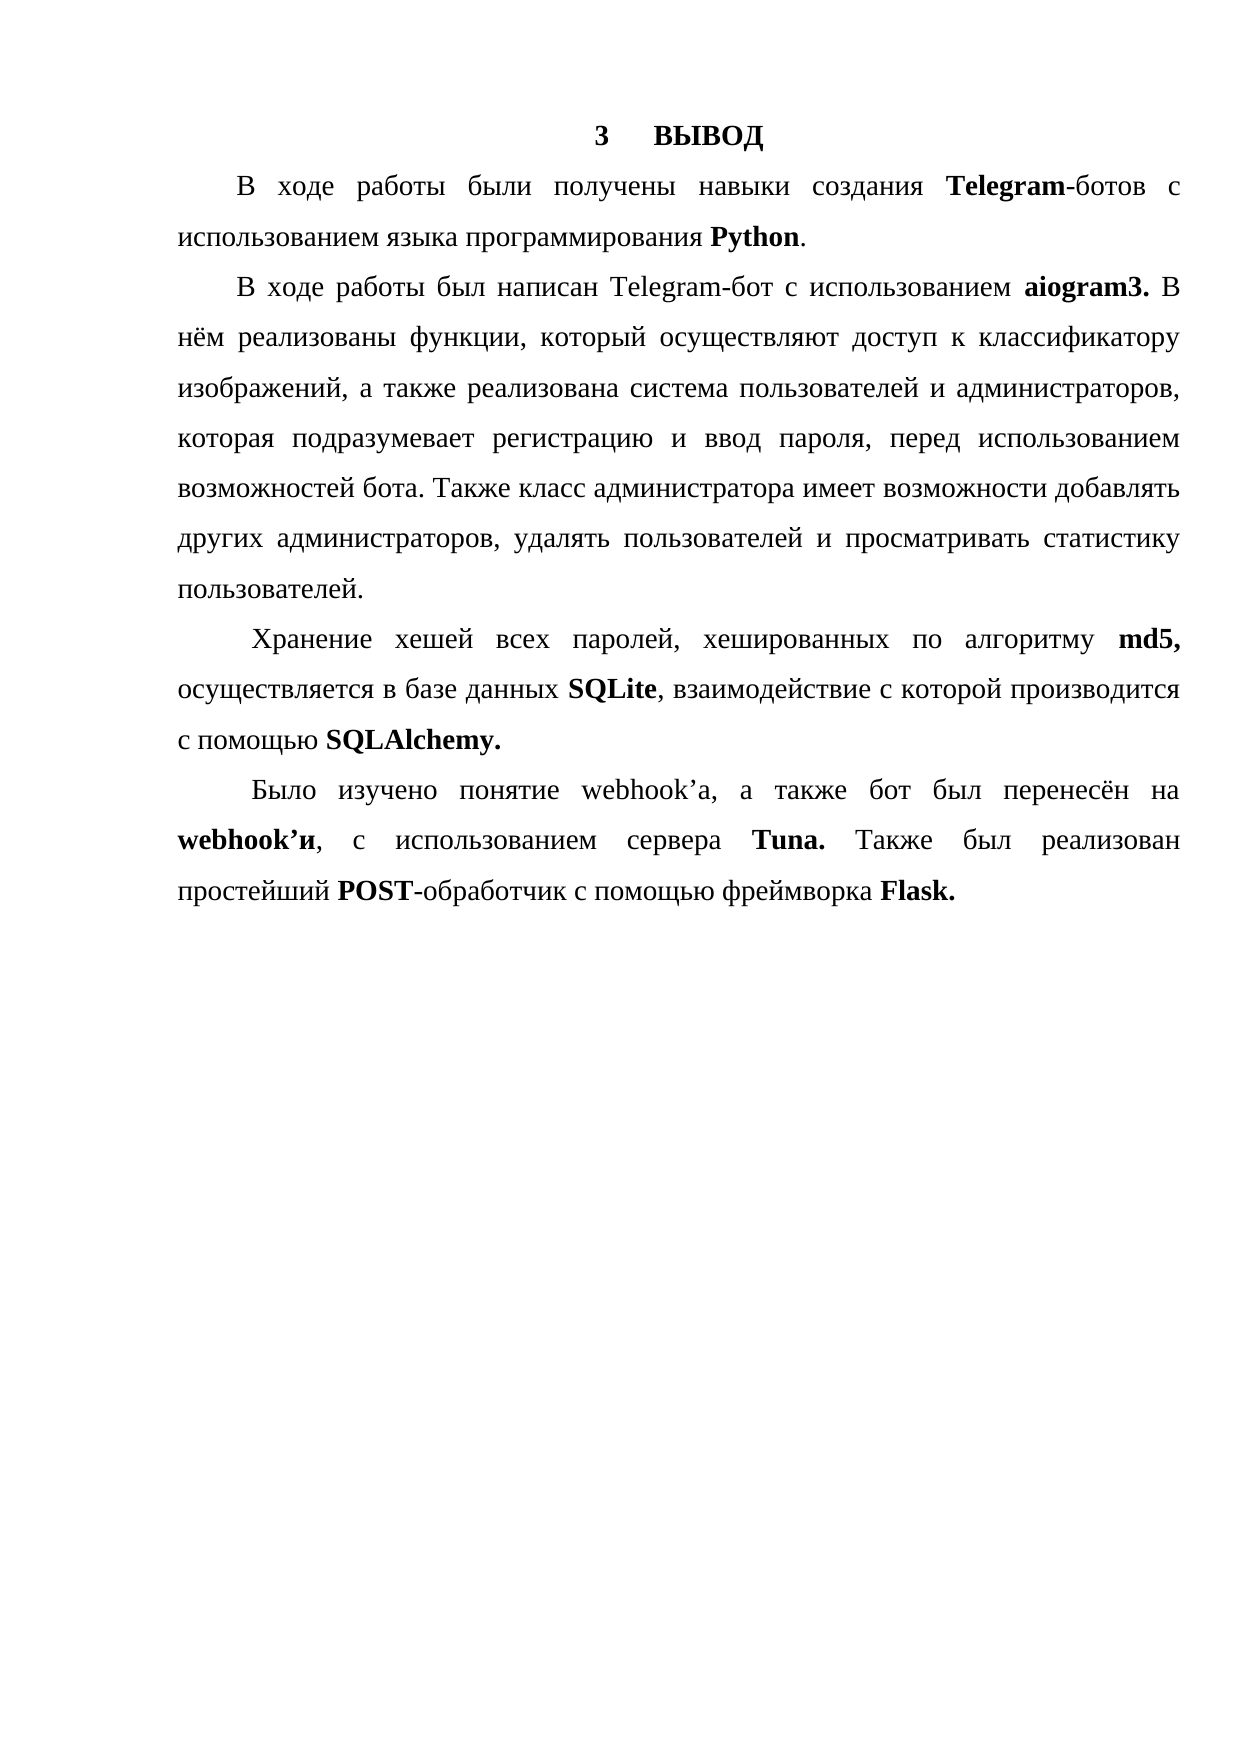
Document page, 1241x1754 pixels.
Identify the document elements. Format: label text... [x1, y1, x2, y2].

text Было изучено понятие webhook’а, а также бот был перенесён на webhook’и, с использованием сервера Tuna. Также был реализован простейший POST-обработчик с помощью фреймворка Flask. [177, 772, 1181, 906]
subtitle ВЫВОД [177, 118, 1181, 152]
text Хранение хешей всех паролей, хешированных по алгоритму md5, осуществляется в базе данных SQLite, взаимодействие с которой производится с помощью SQLAlchemy. [177, 621, 1181, 755]
text В ходе работы был написан Telegram-бот с использованием aiogram3. В нём реализованы функции, который осуществляют доступ к классификатору изображений, а также реализована система пользователей и администраторов, которая подразумевает регистрацию и ввод пароля, перед использованием возможностей бота. Также класс администратора имеет возможности добавлять других администраторов, удалять пользователей и просматривать статистику пользователей. [177, 269, 1181, 604]
text В ходе работы были получены навыки создания Telegram-ботов с использованием языка программирования Python. [177, 168, 1181, 252]
